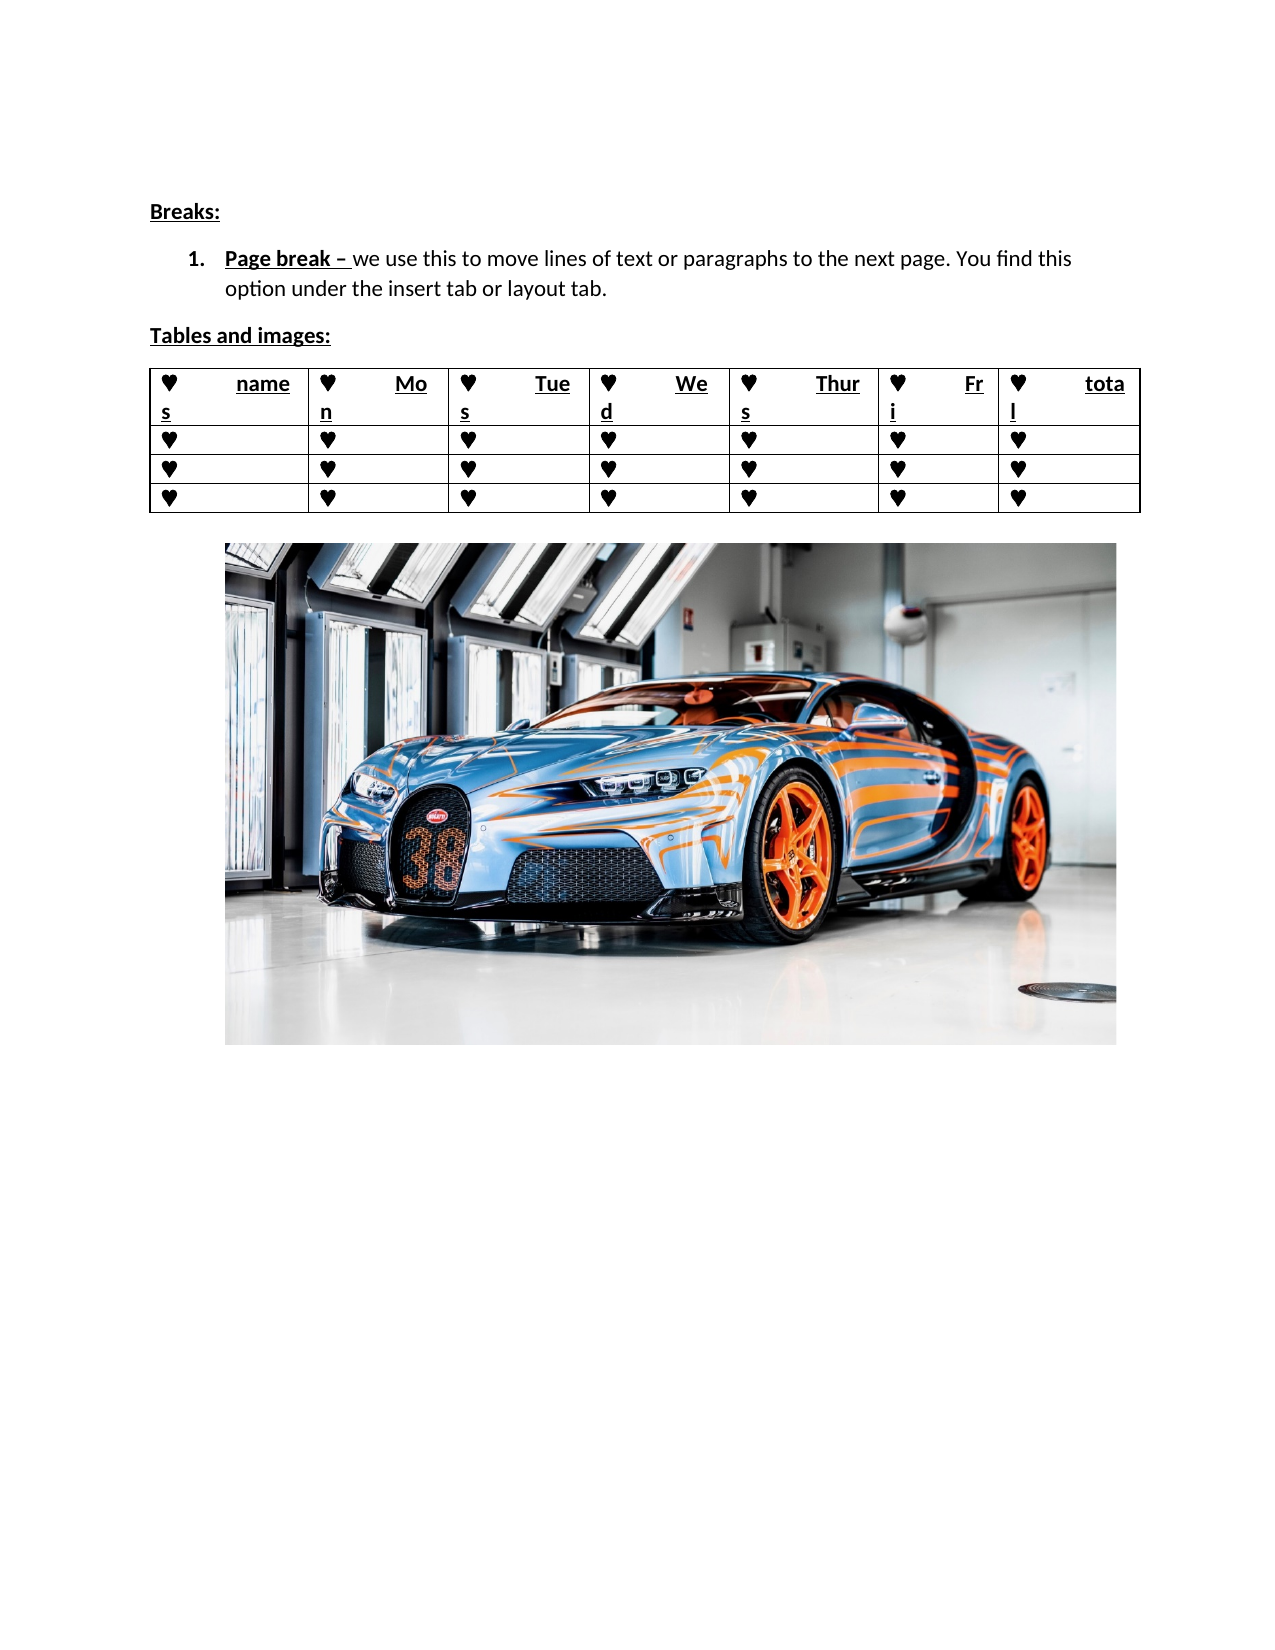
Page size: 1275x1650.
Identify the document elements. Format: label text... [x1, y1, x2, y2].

table_cell [879, 484, 998, 512]
table_cell [730, 426, 878, 454]
table_header Fri [879, 369, 998, 425]
table_cell [309, 484, 448, 512]
table_cell [151, 426, 308, 454]
table_cell [449, 455, 589, 483]
table_cell [879, 455, 998, 483]
text Breaks: [150, 197, 1125, 225]
picture [225, 543, 1117, 1045]
text Tables and images: [150, 321, 1125, 349]
table_header Tues [449, 369, 589, 425]
table_cell [590, 455, 729, 483]
table_header Thurs [730, 369, 878, 425]
table_header names [151, 369, 308, 425]
table_cell [449, 484, 589, 512]
table_header Wed [590, 369, 729, 425]
table_cell [309, 455, 448, 483]
table_cell [999, 426, 1139, 454]
list Page break – we use this to move lines of text or paragraphs to the next page. You find this option under the insert tab or layout tab. [187, 244, 1125, 302]
table_header total [999, 369, 1139, 425]
table_cell [590, 426, 729, 454]
table_cell [999, 455, 1139, 483]
table_cell [590, 484, 729, 512]
table_cell [309, 426, 448, 454]
table_cell [730, 484, 878, 512]
table_cell [730, 455, 878, 483]
table_cell [151, 484, 308, 512]
table_cell [879, 426, 998, 454]
table_header Mon [309, 369, 448, 425]
table_cell [449, 426, 589, 454]
table_cell [999, 484, 1139, 512]
table_cell [151, 455, 308, 483]
